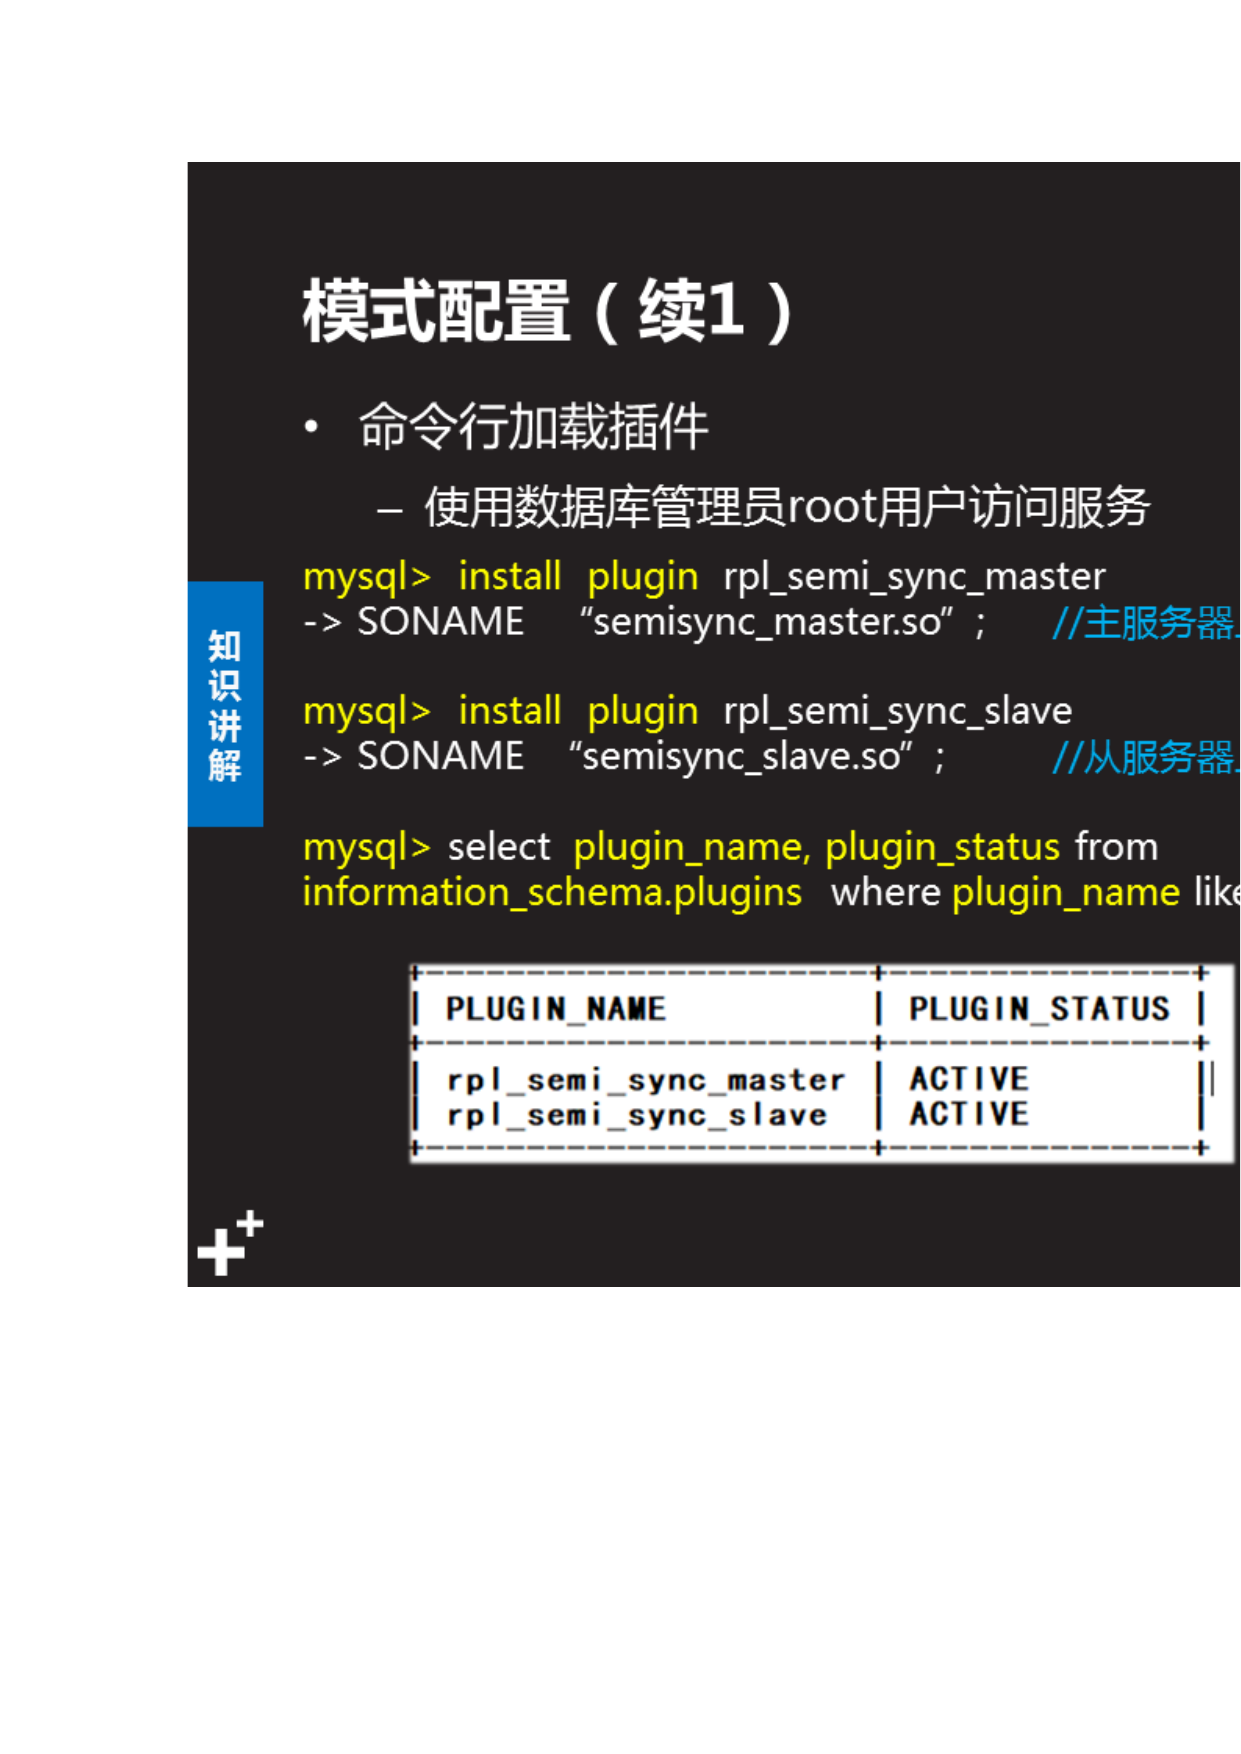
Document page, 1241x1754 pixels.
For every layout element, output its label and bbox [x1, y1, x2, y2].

picture [187, 162, 1241, 1287]
